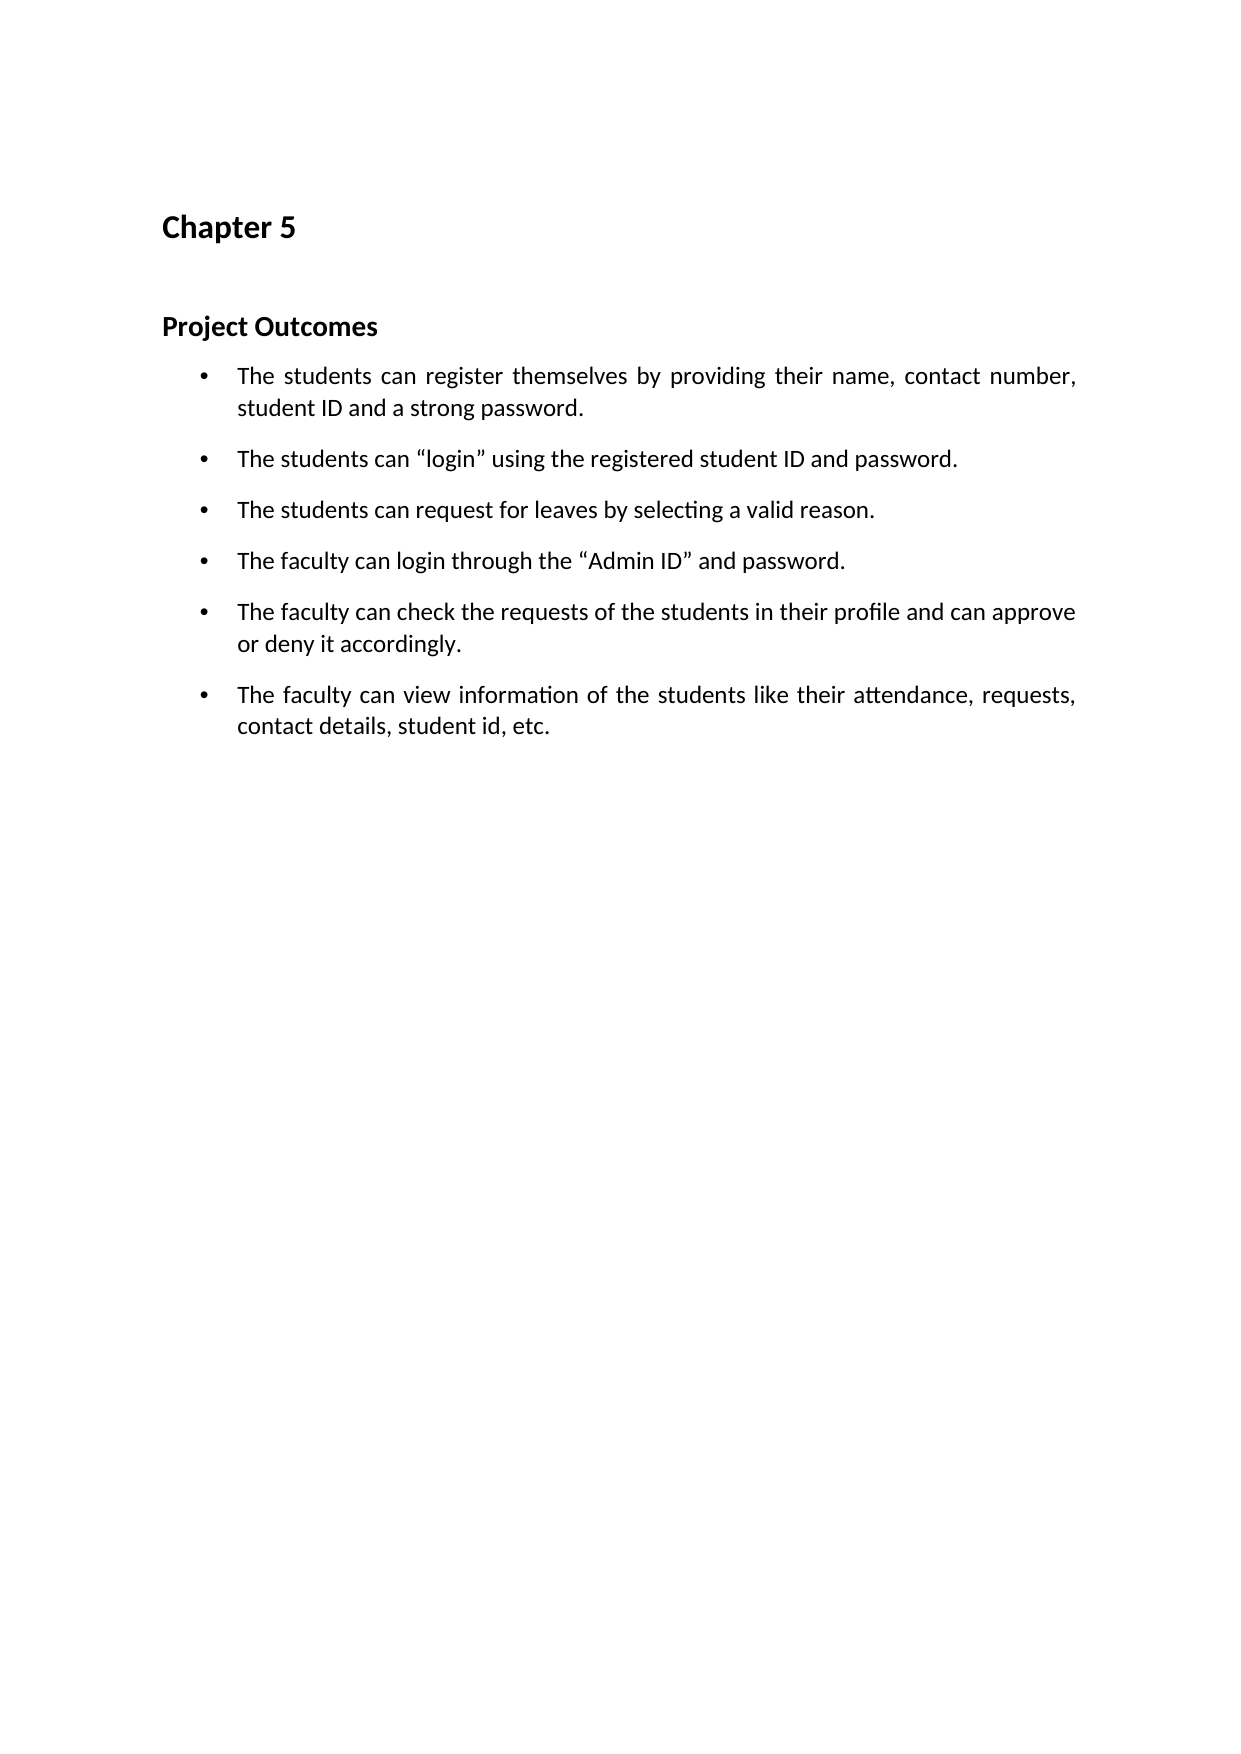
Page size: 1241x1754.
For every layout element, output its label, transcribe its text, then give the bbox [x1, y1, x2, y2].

list The students can “login” using the registered student ID and password. [199, 443, 1077, 473]
text Chapter 5 [162, 206, 1077, 247]
list The students can request for leaves by selecting a valid reason. [199, 494, 1077, 525]
text Project Outcomes [162, 308, 1077, 343]
list The students can register themselves by providing their name, contact number, student ID and a strong password. [199, 361, 1077, 422]
list The faculty can check the requests of the students in their profile and can approve or deny it accordingly. [199, 596, 1077, 658]
list The faculty can view information of the students like their attendance, requests, contact details, student id, etc. [199, 679, 1077, 741]
list The faculty can login through the “Admin ID” and password. [199, 545, 1077, 576]
